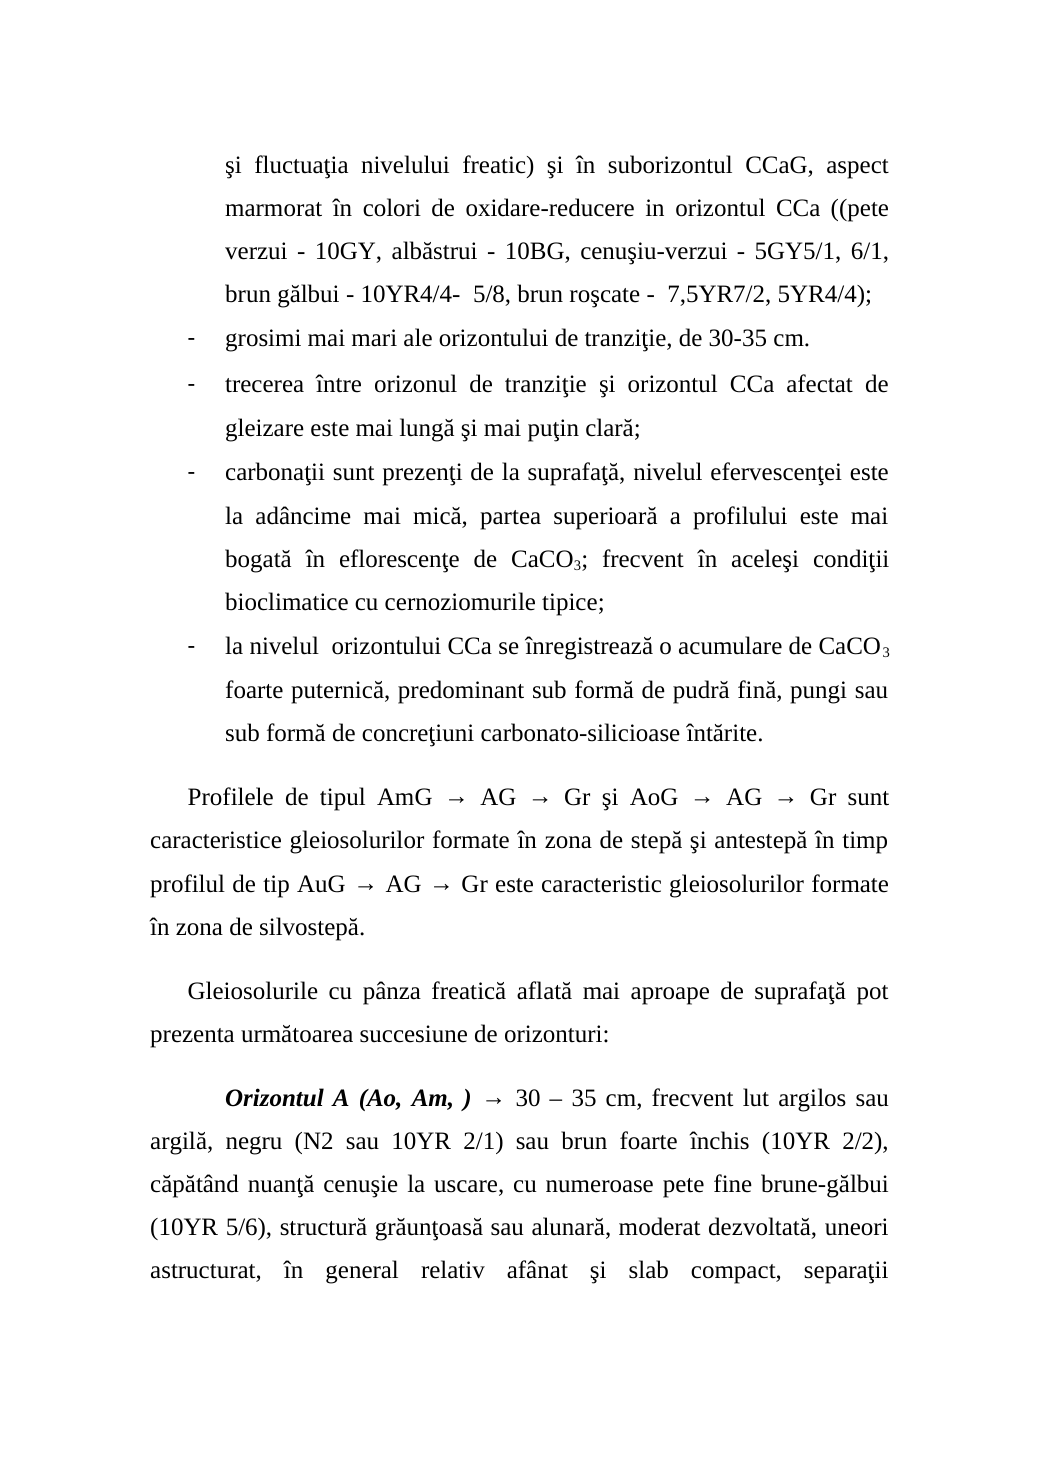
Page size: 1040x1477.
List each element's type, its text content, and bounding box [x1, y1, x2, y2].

list grosimi mai mari ale orizontului de tranziţie, de 30-35 cm. [187, 322, 889, 353]
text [150, 1083, 889, 1284]
text Profilele de tipul AmG AG Gr şi AoG AG Gr sunt caracteristice gleiosolurilor formate în zona de stepă şi antestepă în timp profilul de tip AuG AG Gr este caracteristic gleiosolurilor formate în zona de silvostepă. [150, 782, 889, 941]
list trecerea între orizonul de tranziţie şi orizontul CCa afectat de gleizare este mai lungă şi mai puţin clară; [187, 368, 889, 442]
list la nivelul orizontului CCa se înregistrează o acumulare de CaCO3 foarte puternică, predominant sub formă de pudră fină, pungi sau sub formă de concreţiuni carbonato-silicioase întărite. [187, 631, 889, 747]
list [187, 150, 889, 308]
list carbonaţii sunt prezenţi de la suprafaţă, nivelul efervescenţei este la adâncime mai mică, partea superioară a profilului este mai bogată în eflorescenţe de CaCO3; frecvent în aceleşi condiţii bioclimatice cu cernoziomurile tipice; [187, 456, 889, 616]
text Gleiosolurile cu pânza freatică aflată mai aproape de suprafaţă pot prezenta următoarea succesiune de orizonturi: [150, 976, 889, 1048]
